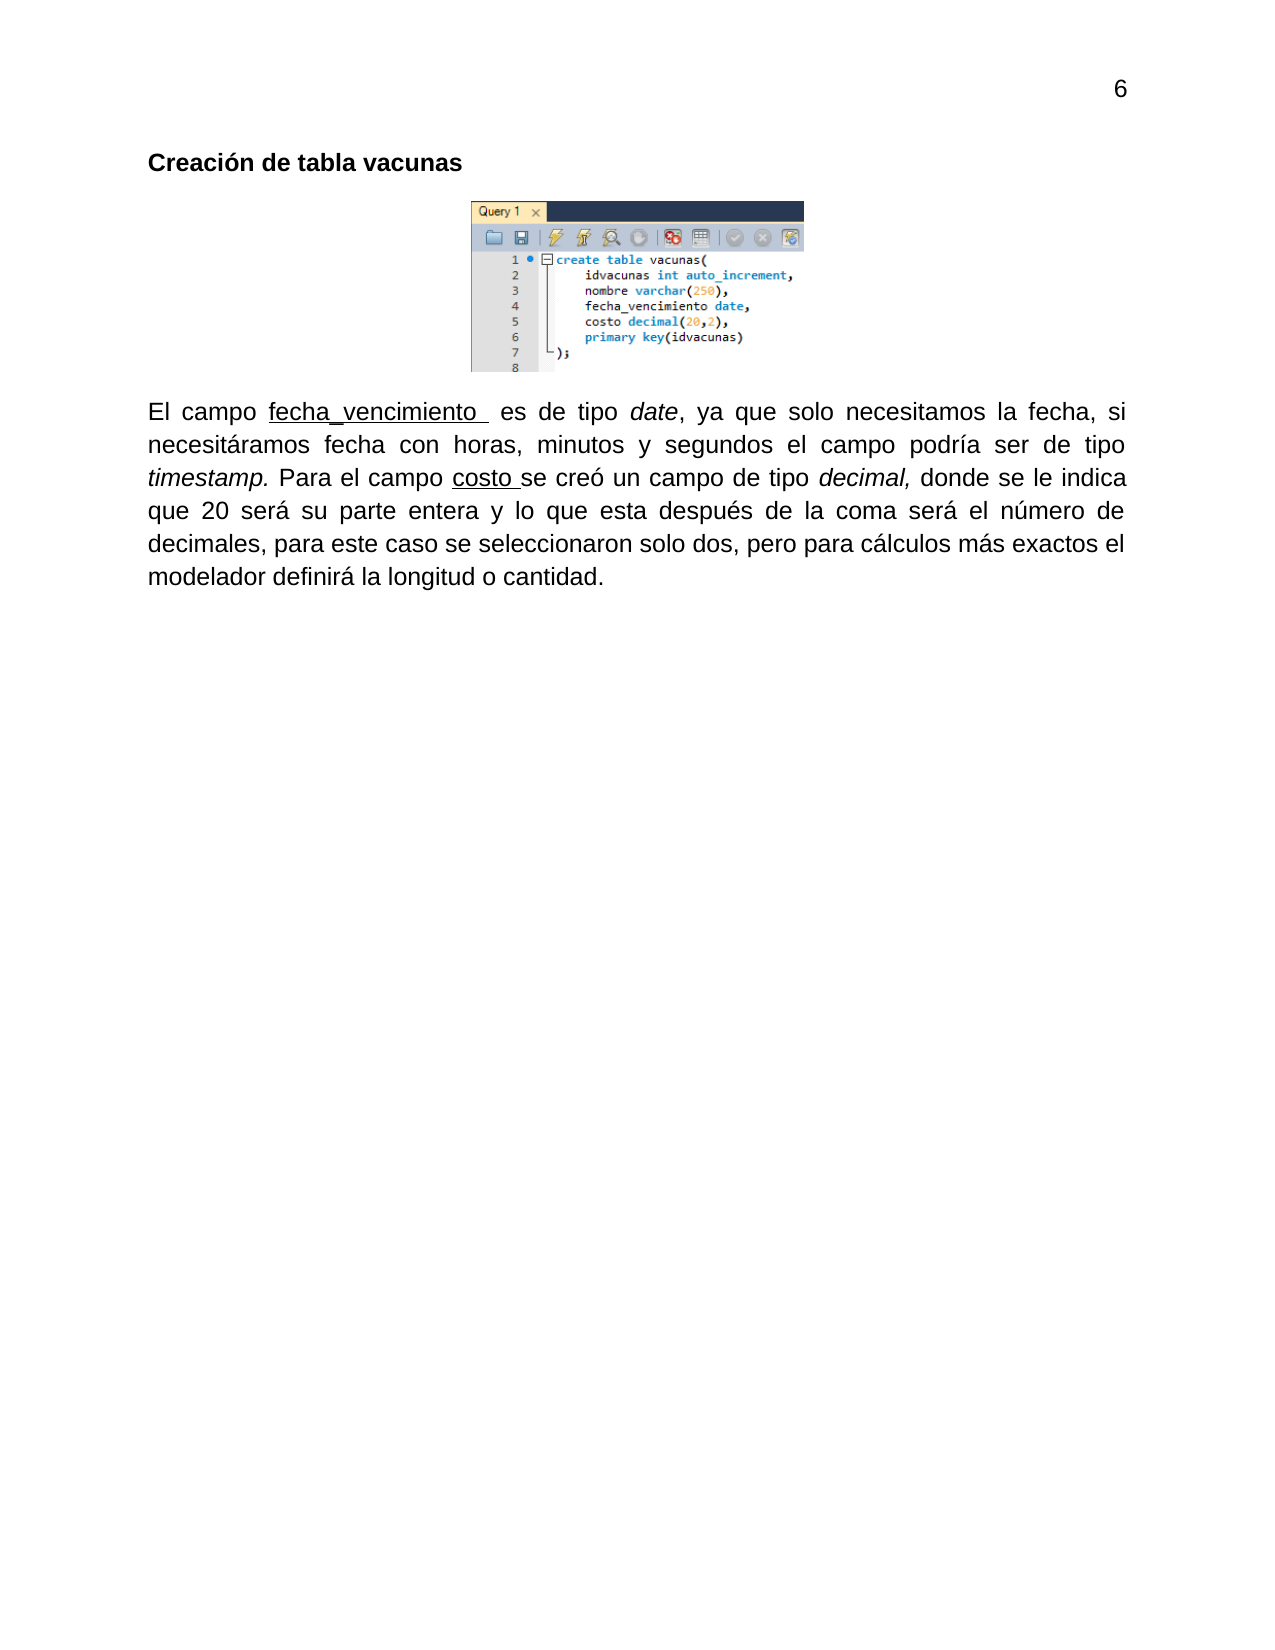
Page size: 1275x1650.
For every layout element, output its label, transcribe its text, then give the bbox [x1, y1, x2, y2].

text El campo fecha_vencimiento es de tipo date, ya que solo necesitamos la fecha, si necesitáramos fecha con horas, minutos y segundos el campo podría ser de tipo timestamp. Para el campo costo se creó un campo de tipo decimal, donde se le indica que 20 será su parte entera y lo que esta después de la coma será el número de decimales, para este caso se seleccionaron solo dos, pero para cálculos más exactos el modelador definirá la longitud o cantidad. [148, 397, 1127, 591]
picture [471, 201, 804, 372]
text Creación de tabla vacunas [148, 148, 1127, 176]
